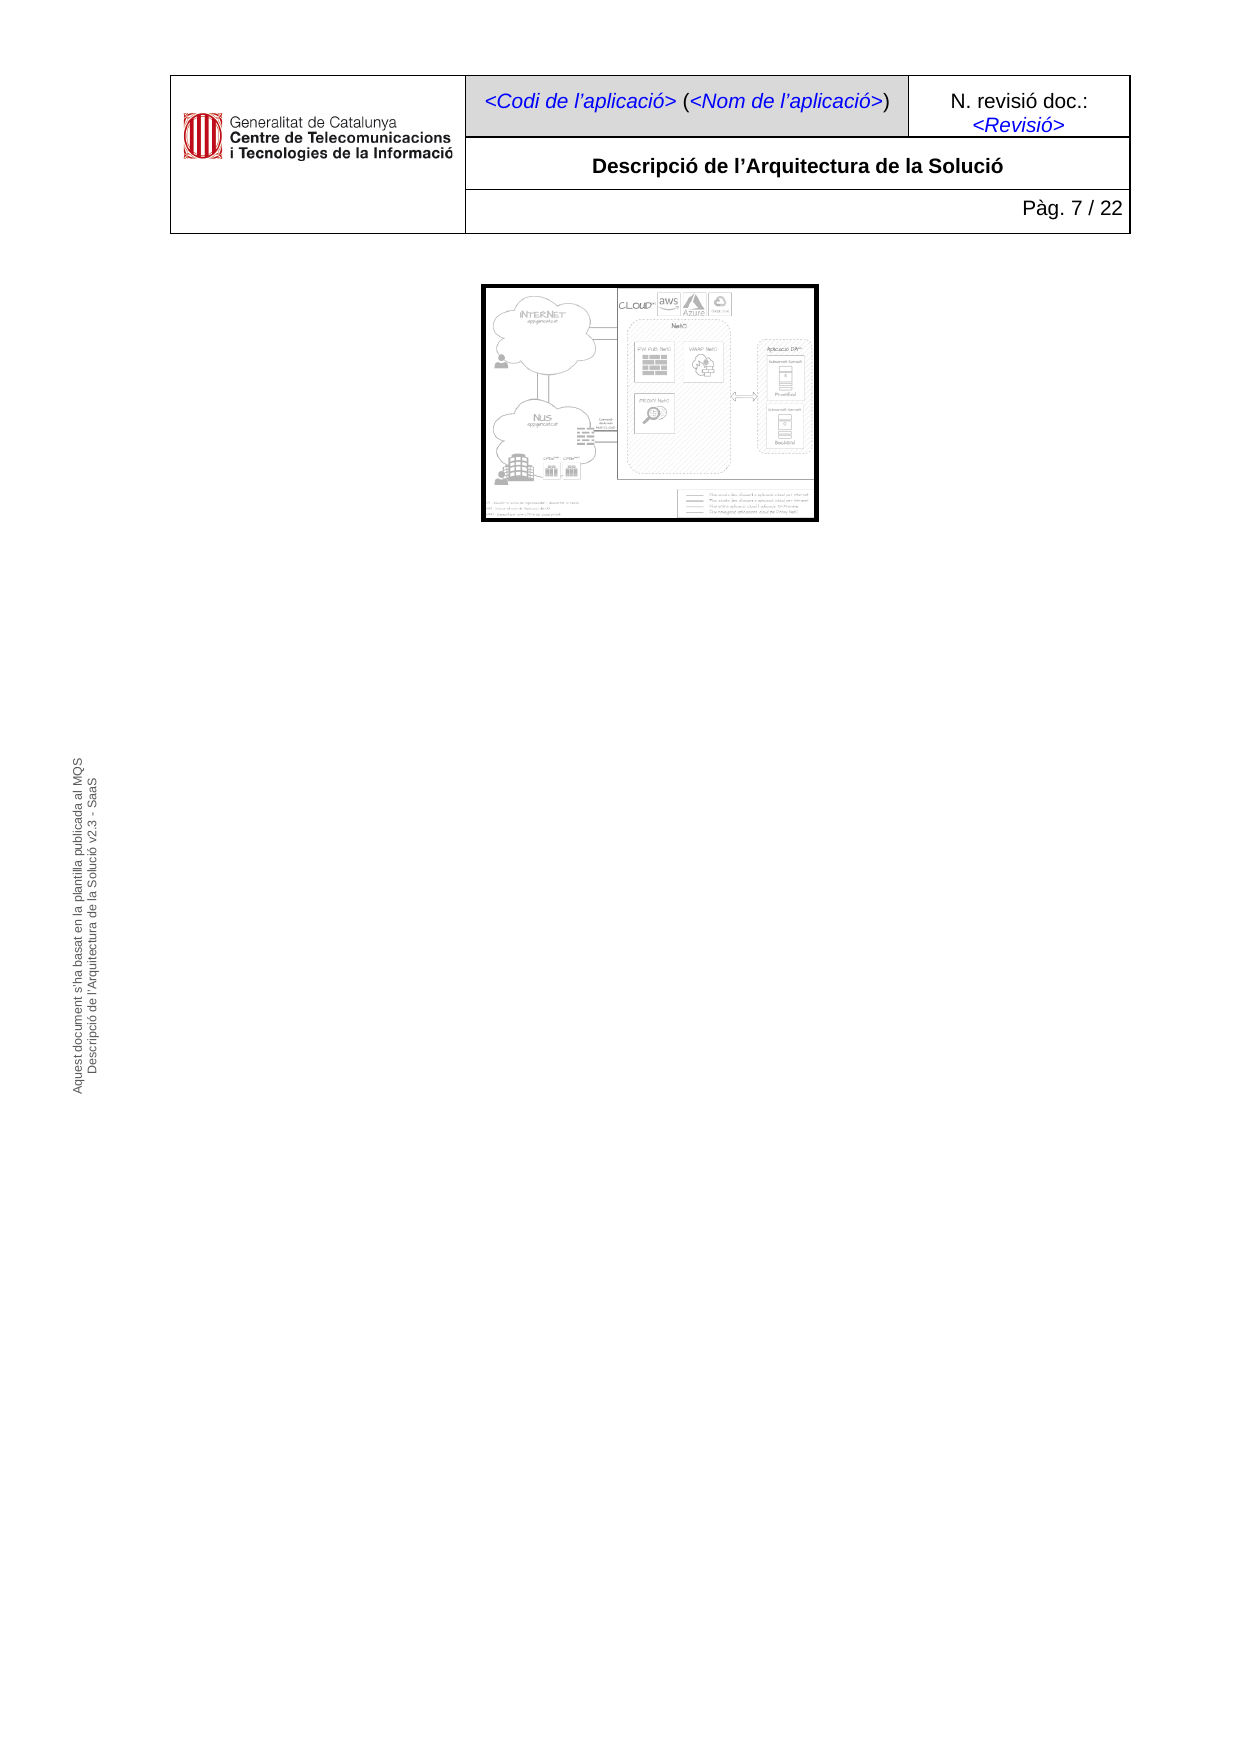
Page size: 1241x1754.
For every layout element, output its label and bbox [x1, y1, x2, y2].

picture [183, 113, 453, 161]
